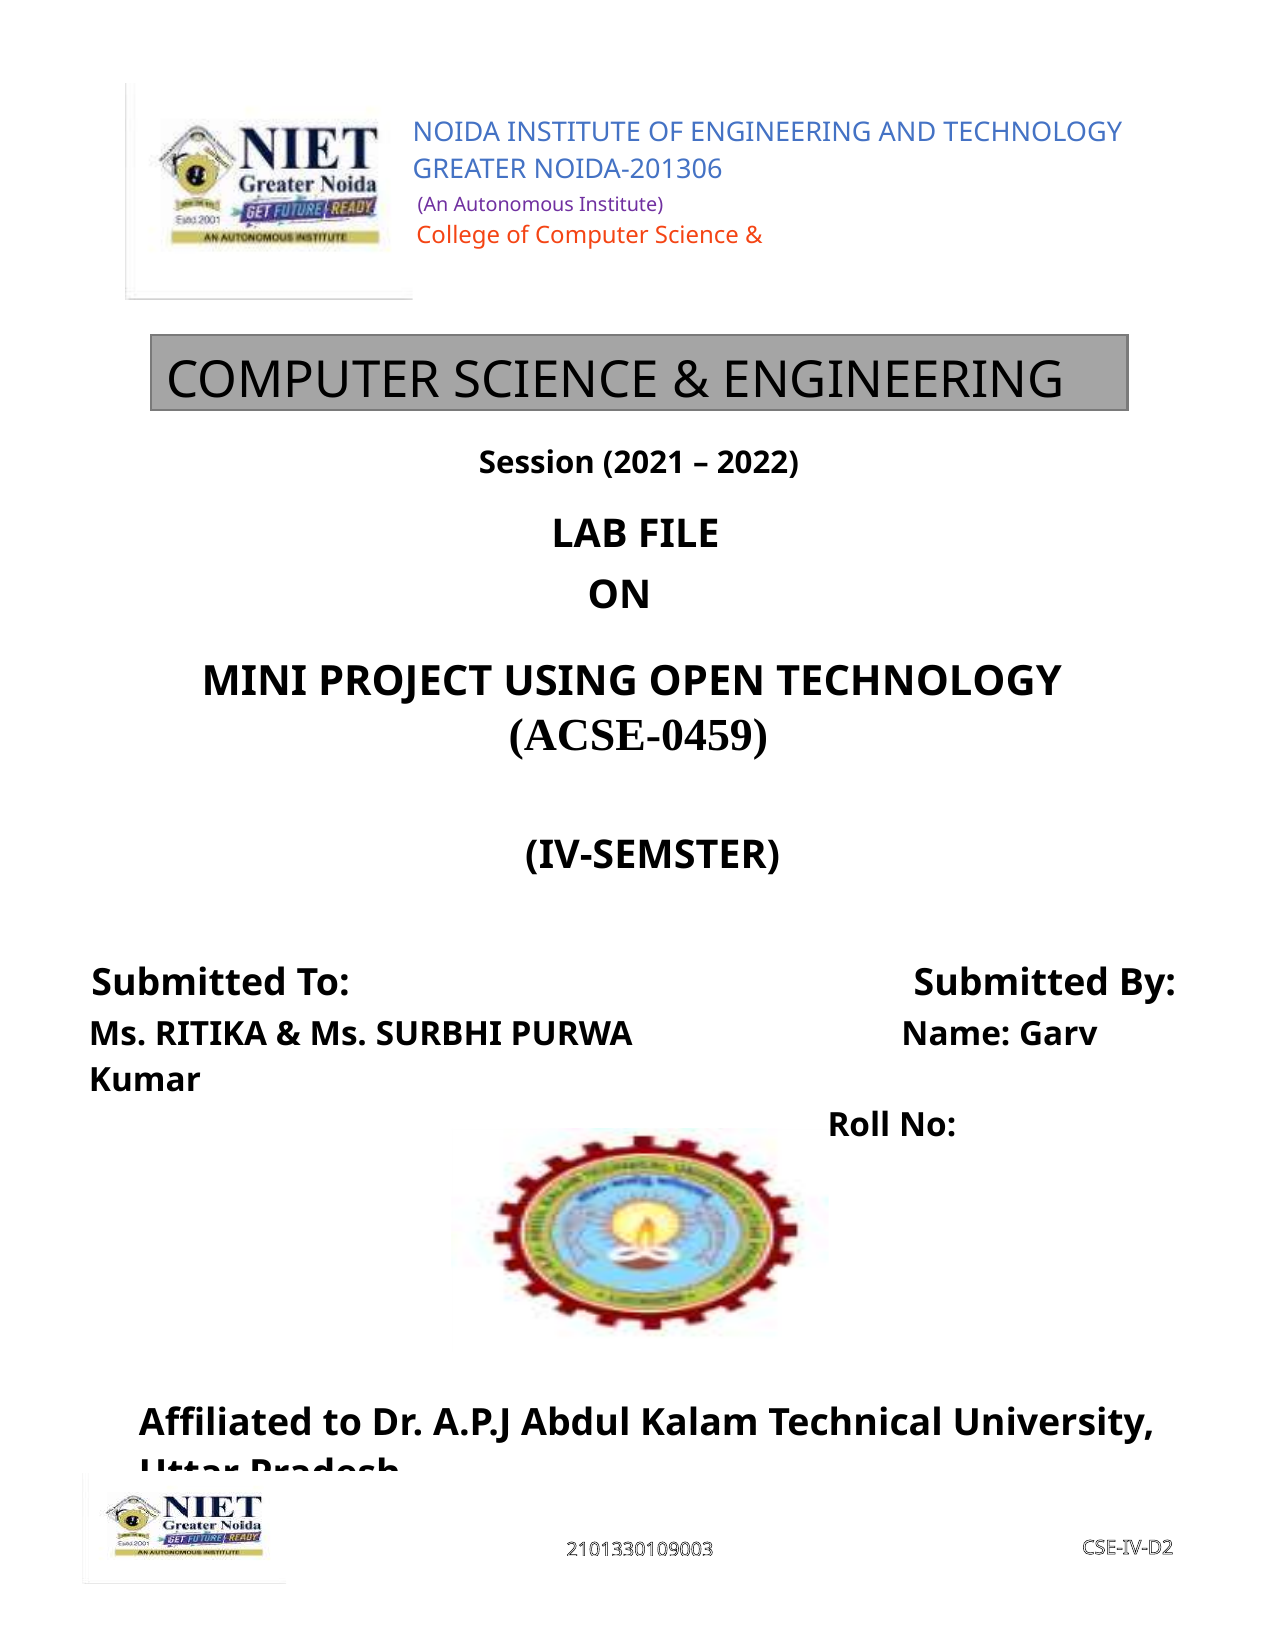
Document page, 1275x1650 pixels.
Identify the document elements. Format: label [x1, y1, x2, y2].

picture [125, 83, 413, 300]
picture [82, 1473, 287, 1584]
picture [451, 1128, 829, 1352]
